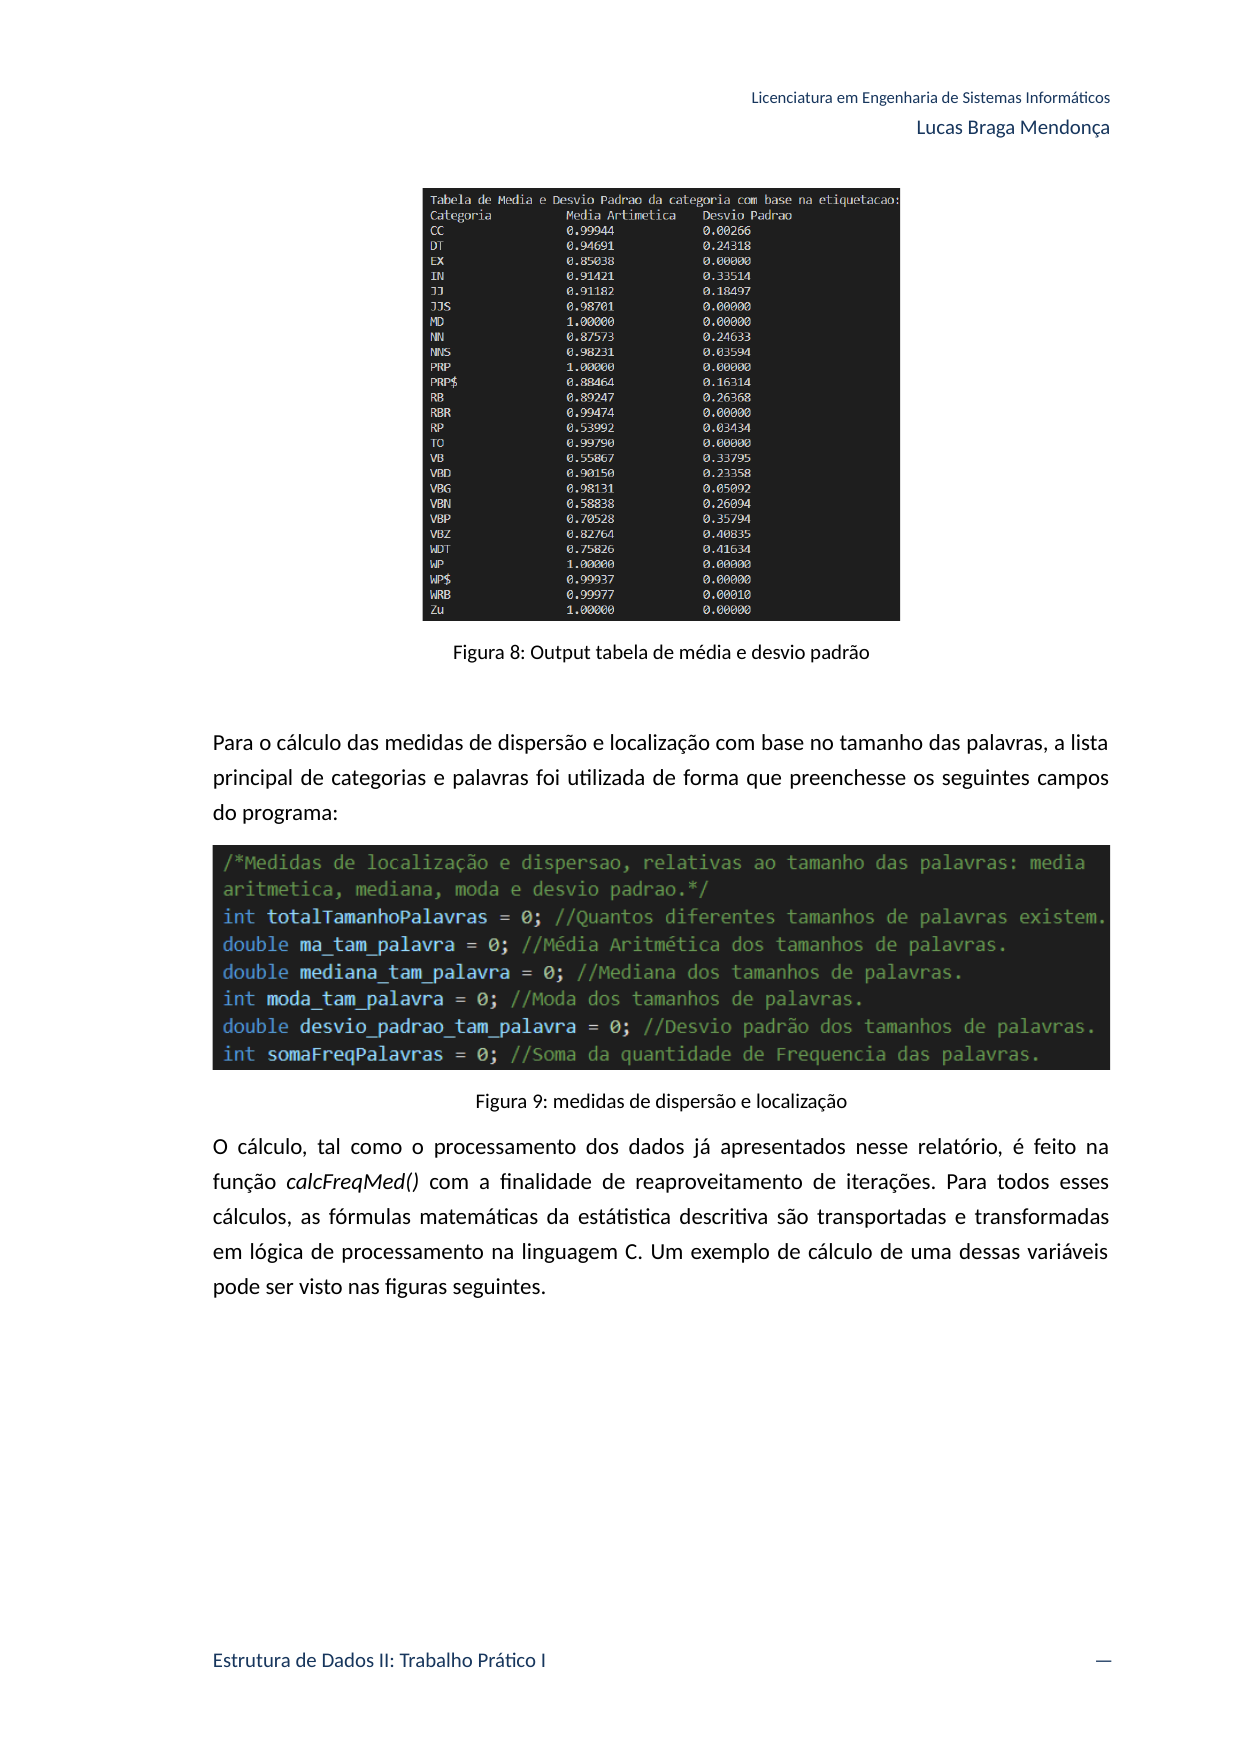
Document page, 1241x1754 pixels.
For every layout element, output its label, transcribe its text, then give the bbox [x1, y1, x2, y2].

text Figura 8: Output tabela de média e desvio padrão [213, 639, 1110, 665]
picture [212, 845, 1111, 1070]
text Figura 9: medidas de dispersão e localização [213, 1088, 1110, 1113]
text Para o cálculo das medidas de dispersão e localização com base no tamanho das palavras, a lista principal de categorias e palavras foi utilizada de forma que preenchesse os seguintes campos do programa: [213, 728, 1110, 826]
text O cálculo, tal como o processamento dos dados já apresentados nesse relatório, é feito na função calcFreqMed() com a finalidade de reaproveitamento de iterações. Para todos esses cálculos, as fórmulas matemáticas da estátistica descritiva são transportadas e transformadas em lógica de processamento na linguagem C. Um exemplo de cálculo de uma dessas variáveis pode ser visto nas figuras seguintes. [213, 1132, 1110, 1300]
picture [422, 188, 901, 621]
